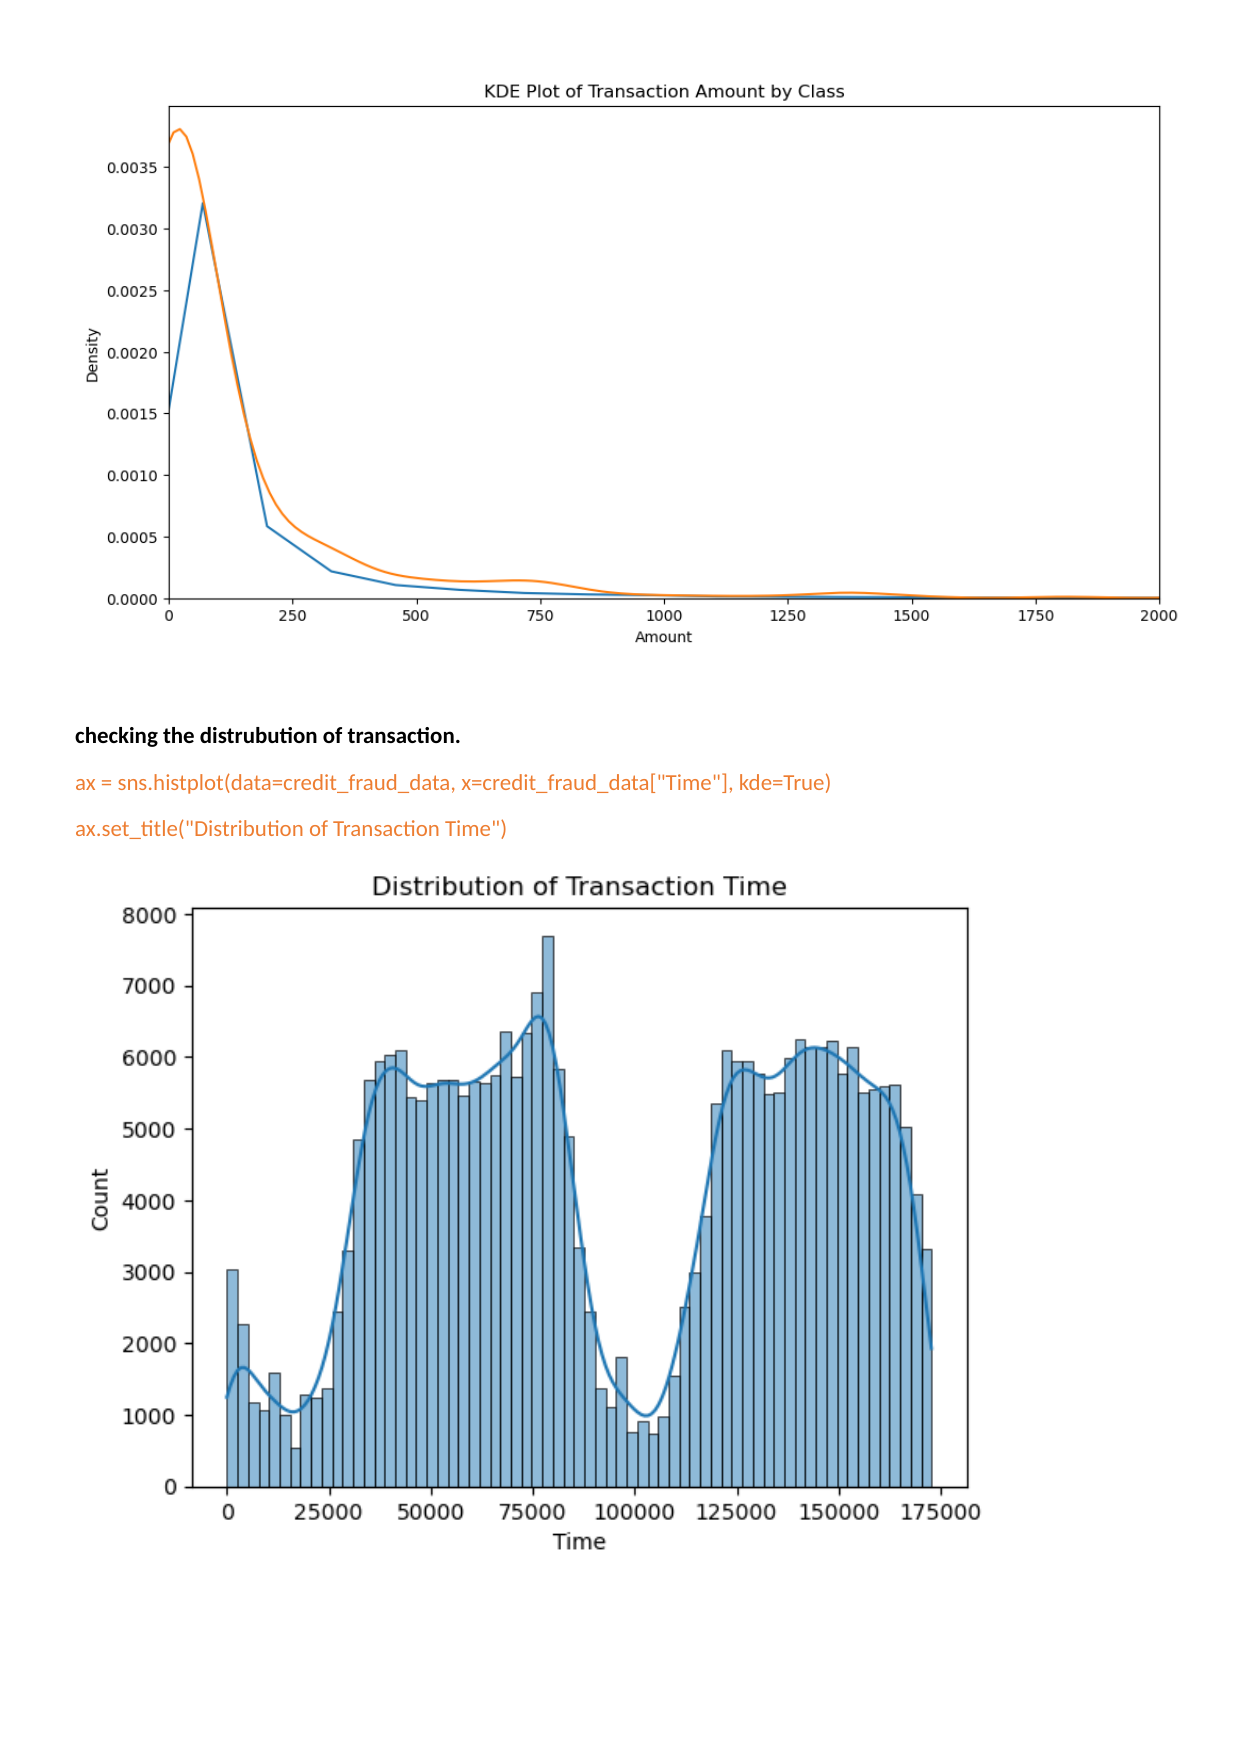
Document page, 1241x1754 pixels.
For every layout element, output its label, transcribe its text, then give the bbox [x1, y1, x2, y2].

picture [75, 861, 997, 1570]
text ax.set_title("Distribution of Transaction Time") [75, 814, 1165, 842]
text checking the distrubution of transaction. [75, 721, 1165, 749]
picture [75, 75, 1188, 655]
text ax = sns.histplot(data=credit_fraud_data, x=credit_fraud_data["Time"], kde=True) [75, 768, 1165, 796]
